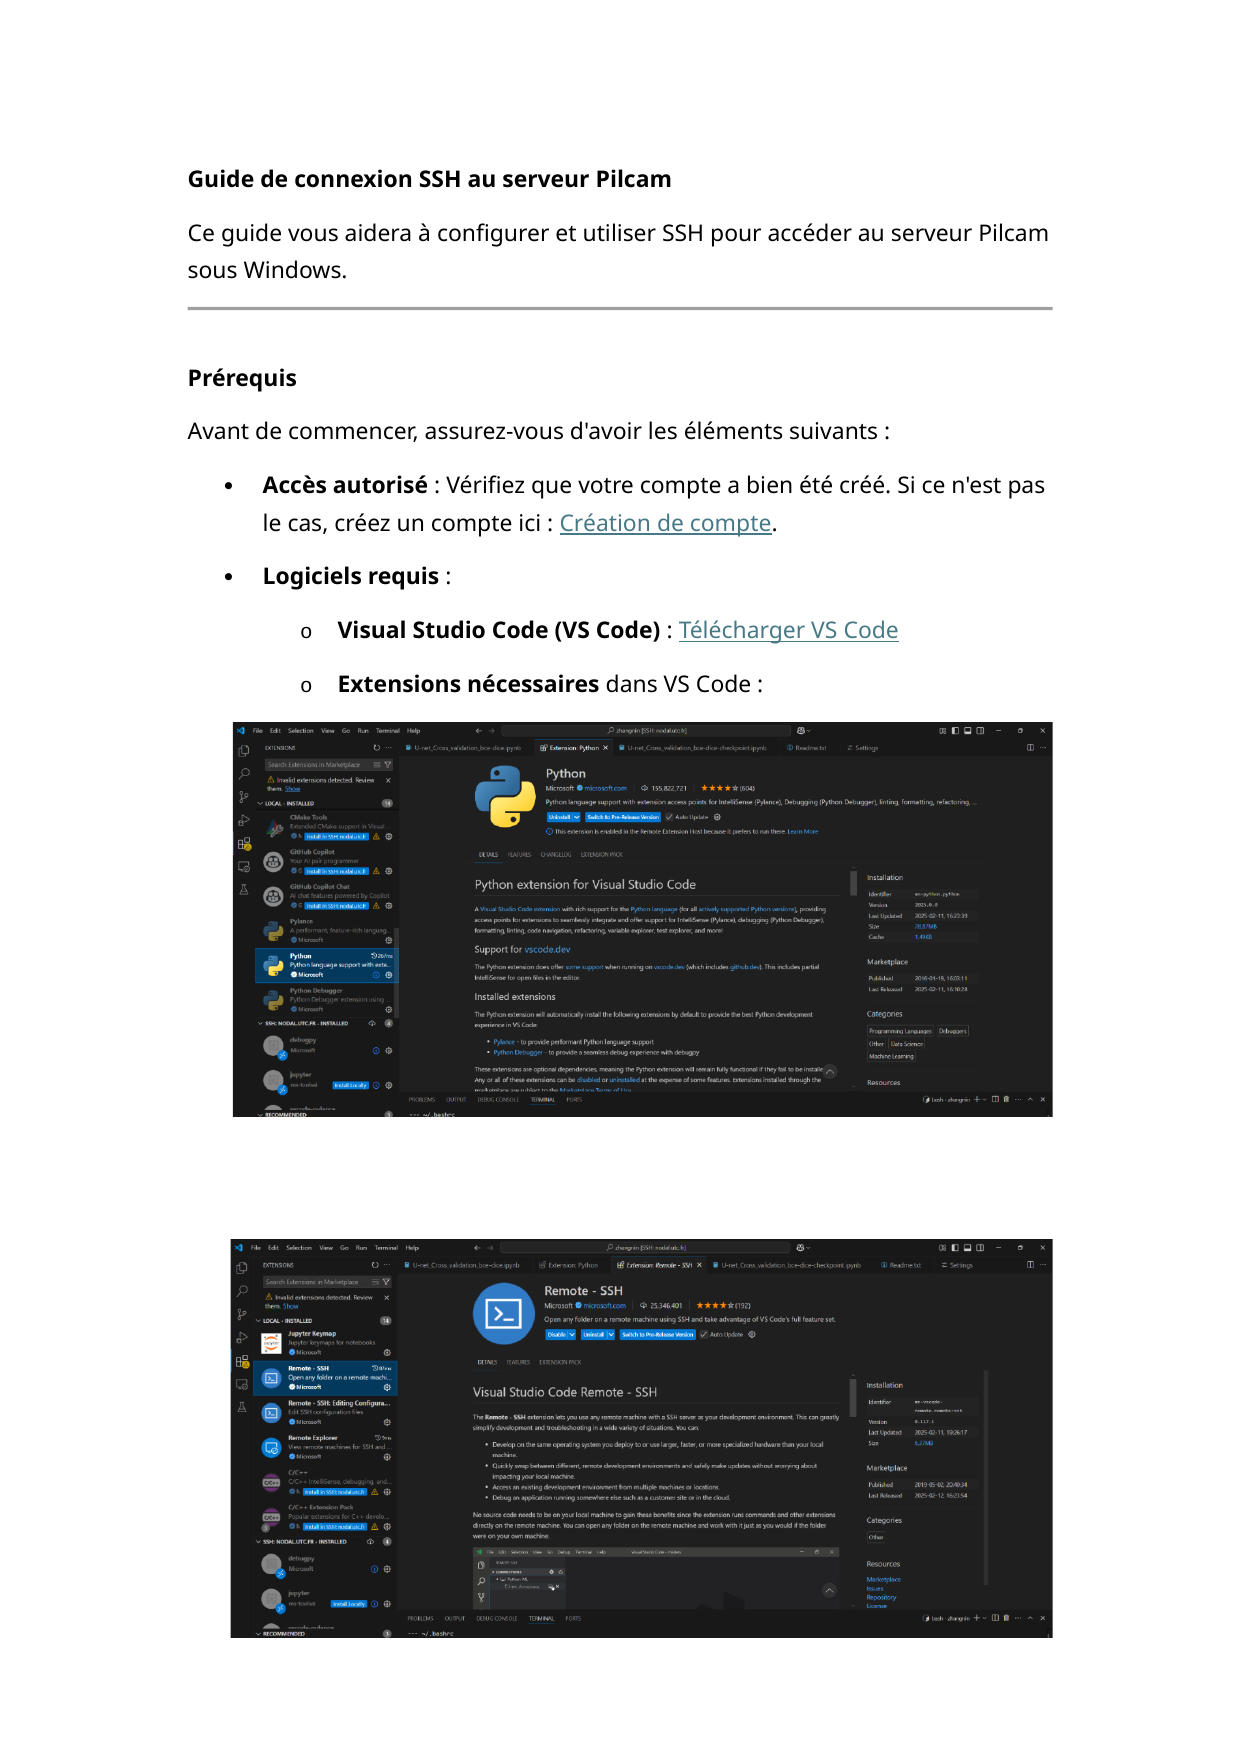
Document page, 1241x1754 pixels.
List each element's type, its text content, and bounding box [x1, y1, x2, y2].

text Prérequis [187, 361, 1053, 393]
picture [230, 1239, 1053, 1638]
text Avant de commencer, assurez-vous d'avoir les éléments suivants : [187, 415, 1053, 447]
list Extensions nécessaires dans VS Code : [300, 667, 1053, 700]
list Accès autorisé : Vérifiez que votre compte a bien été créé. Si ce n'est pas le cas, créez un compte ici : Création de compte. [225, 468, 1053, 538]
text Ce guide vous aidera à configurer et utiliser SSH pour accéder au serveur Pilcam sous Windows. [187, 216, 1053, 286]
list Visual Studio Code (VS Code) : Télécharger VS Code [300, 613, 1053, 646]
picture [232, 722, 1053, 1117]
text Guide de connexion SSH au serveur Pilcam [187, 162, 1053, 194]
list Logiciels requis : [225, 560, 1053, 592]
